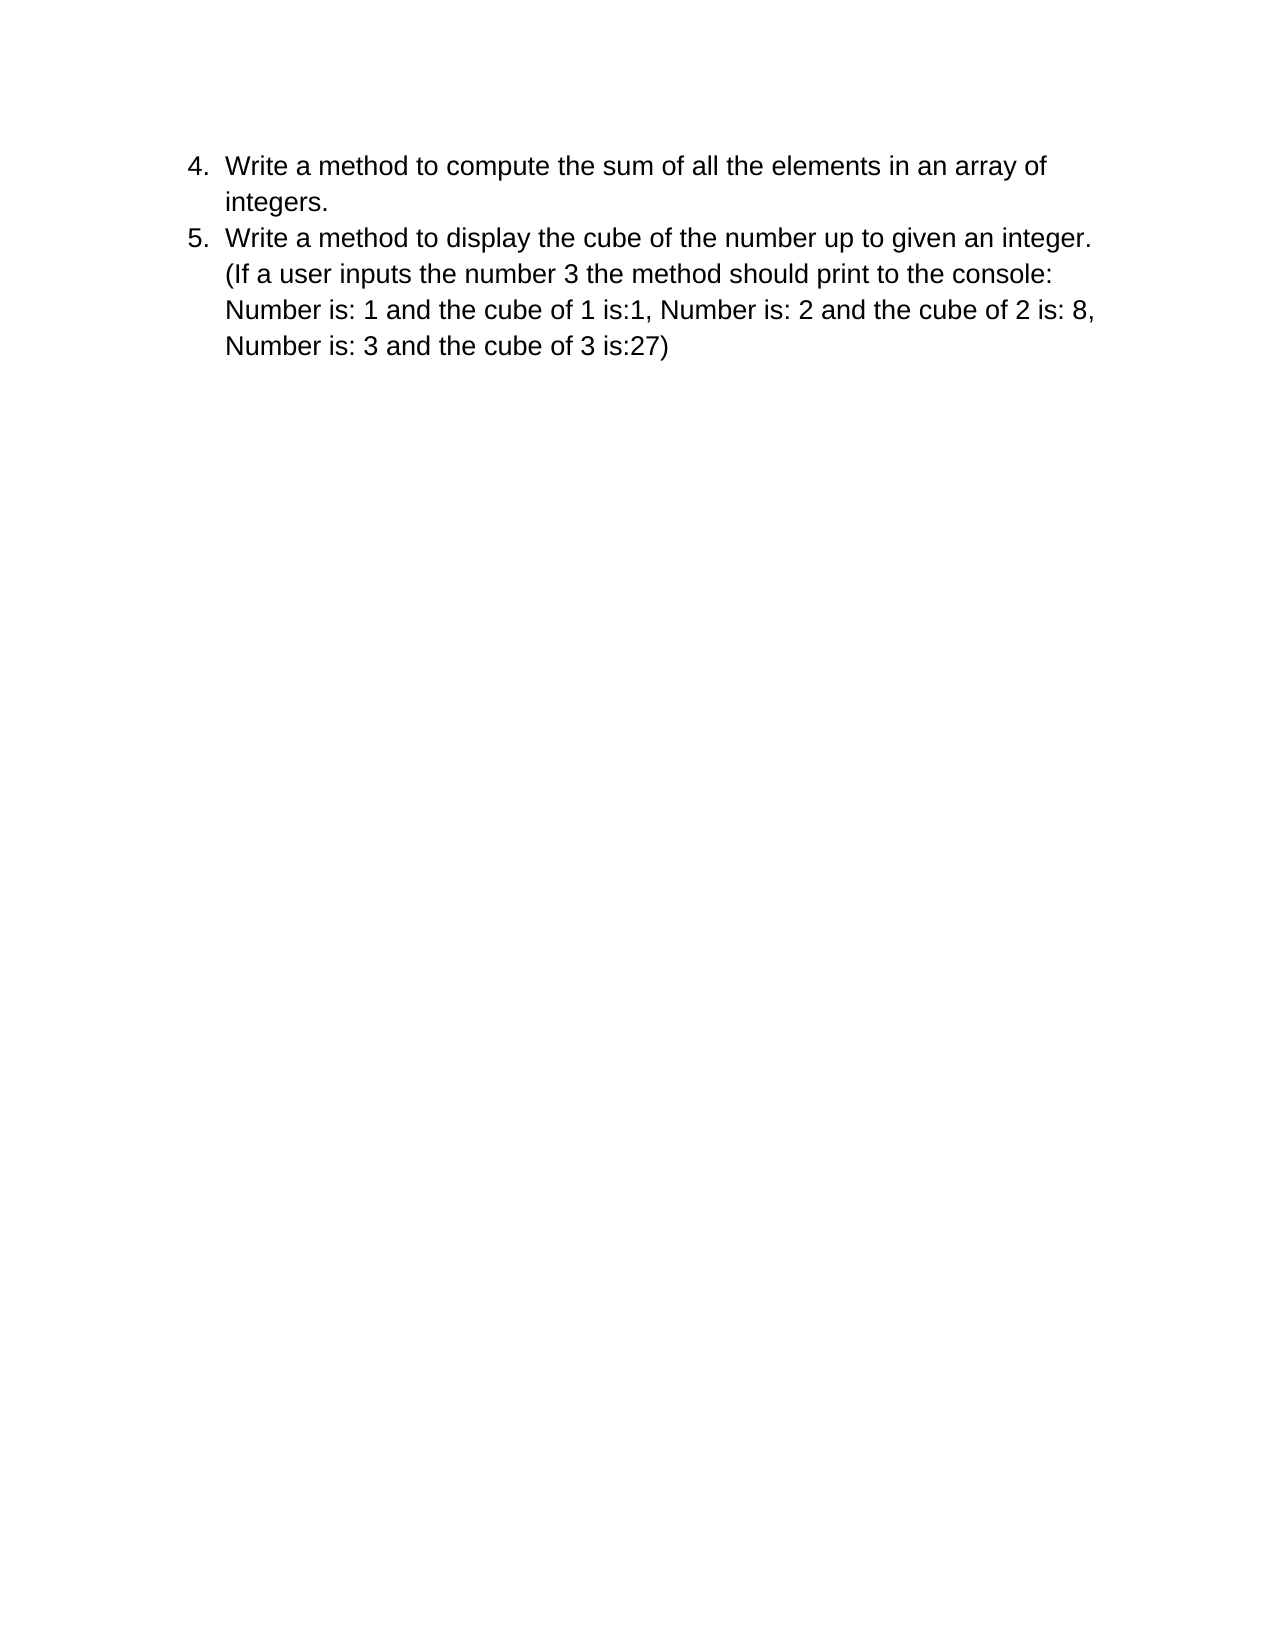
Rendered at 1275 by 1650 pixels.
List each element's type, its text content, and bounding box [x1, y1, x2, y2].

list Write a method to compute the sum of all the elements in an array of integers. [187, 150, 1125, 217]
list Write a method to display the cube of the number up to given an integer. (If a user inputs the number 3 the method should print to the console: Number is: 1 and the cube of 1 is:1, Number is: 2 and the cube of 2 is: 8, Number is: 3 and the cube of 3 is:27) [187, 222, 1125, 361]
